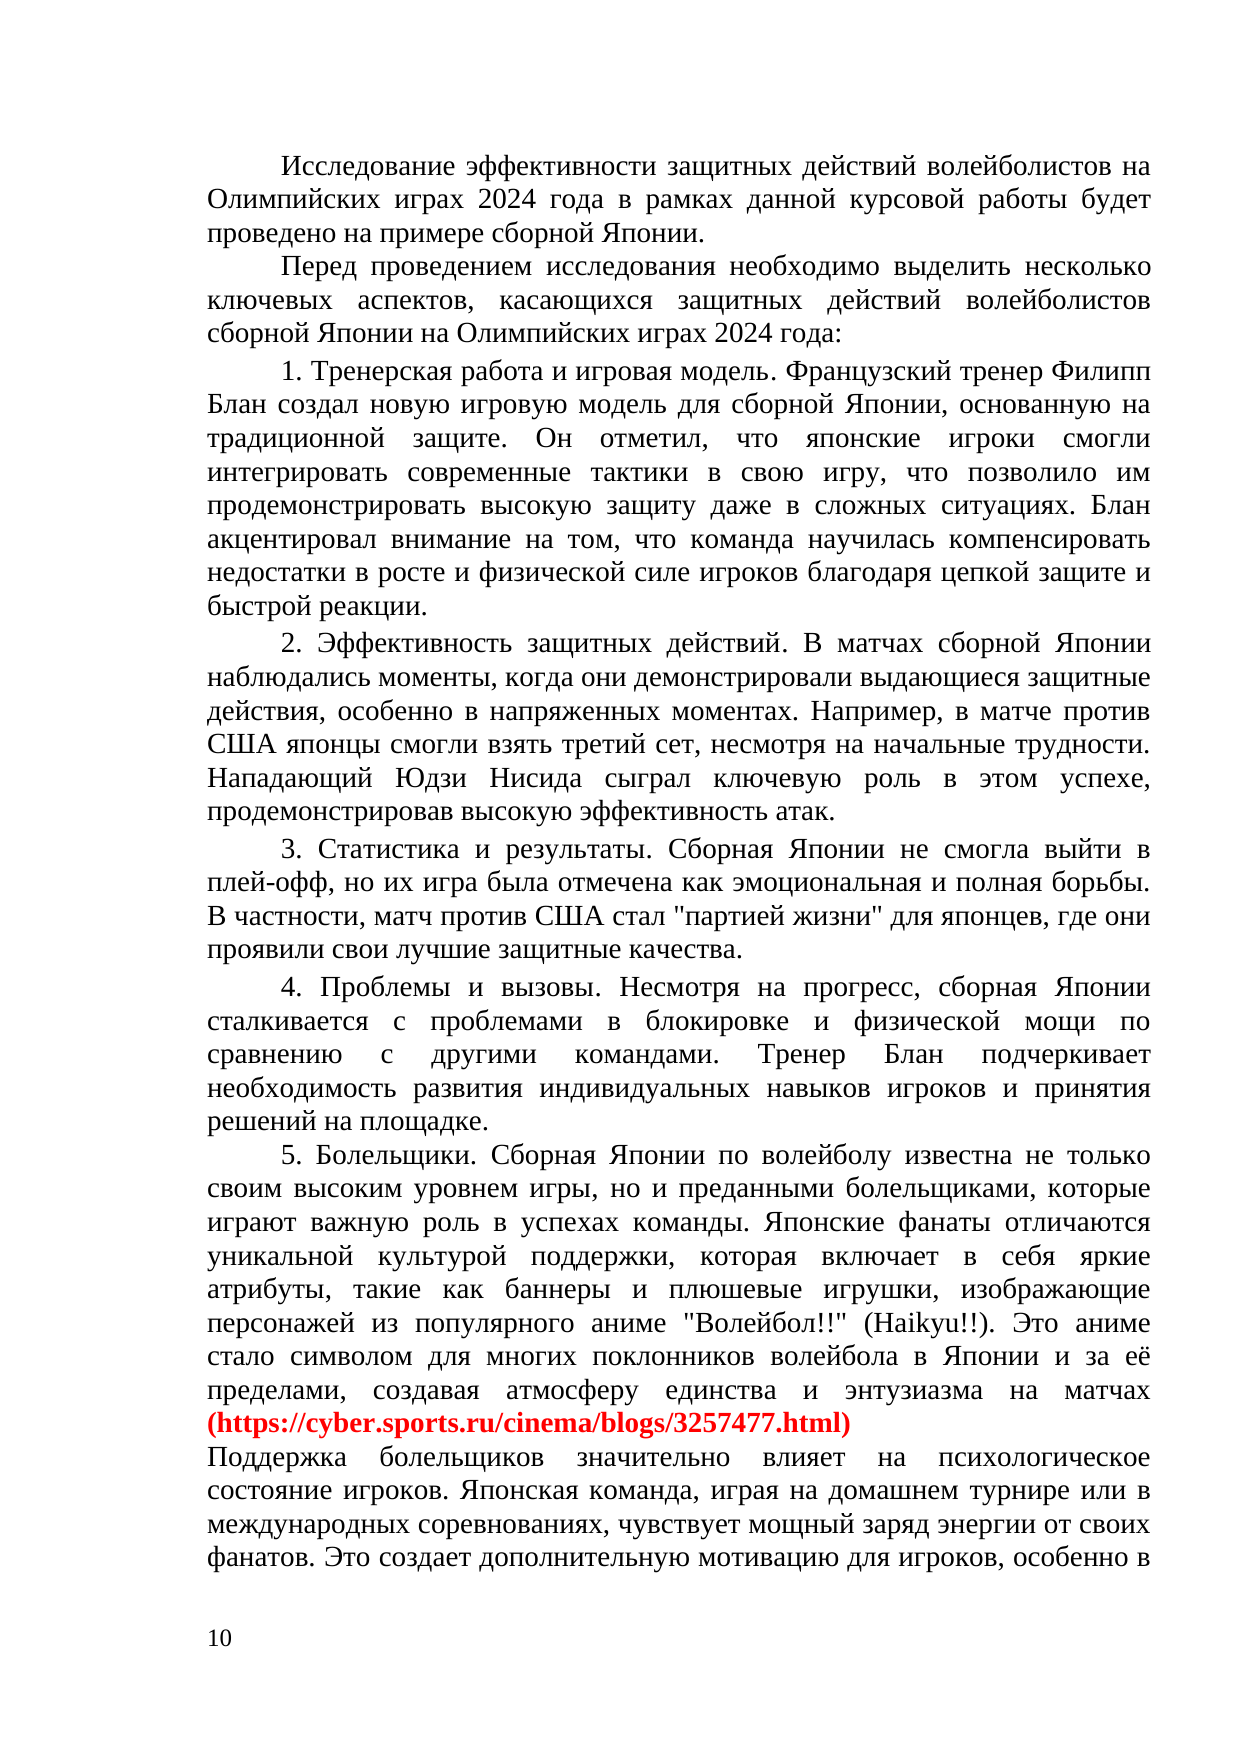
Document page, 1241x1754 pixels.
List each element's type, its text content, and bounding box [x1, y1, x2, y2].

subtitle 1. Тренерская работа и игровая модель. Французский тренер Филипп Блан создал новую игровую модель для сборной Японии, основанную на традиционной защите. Он отметил, что японские игроки смогли интегрировать современные тактики в свою игру, что позволило им продемонстрировать высокую защиту даже в сложных ситуациях. Блан акцентировал внимание на том, что команда научилась компенсировать недостатки в росте и физической силе игроков благодаря цепкой защите и быстрой реакции. [207, 353, 1152, 621]
text Исследование эффективности защитных действий волейболистов на Олимпийских играх 2024 года в рамках данной курсовой работы будет проведено на примере сборной Японии. [207, 148, 1152, 248]
subtitle 3. Статистика и результаты. Сборная Японии не смогла выйти в плей-офф, но их игра была отмечена как эмоциональная и полная борьбы. В частности, матч против США стал "партией жизни" для японцев, где они проявили свои лучшие защитные качества. [207, 831, 1152, 965]
text 5. Болельщики. Сборная Японии по волейболу известна не только своим высоким уровнем игры, но и преданными болельщиками, которые играют важную роль в успехах команды. Японские фанаты отличаются уникальной культурой поддержки, которая включает в себя яркие атрибуты, такие как баннеры и плюшевые игрушки, изображающие персонажей из популярного аниме "Волейбол!!" (Haikyu!!). Это аниме стало символом для многих поклонников волейбола в Японии и за её пределами, создавая атмосферу единства и энтузиазма на матчах (https://cyber.sports.ru/cinema/blogs/3257477.html) [207, 1137, 1152, 1439]
subtitle 2. Эффективность защитных действий. В матчах сборной Японии наблюдались моменты, когда они демонстрировали выдающиеся защитные действия, особенно в напряженных моментах. Например, в матче против США японцы смогли взять третий сет, несмотря на начальные трудности. Нападающий Юдзи Нисида сыграл ключевую роль в этом успехе, продемонстрировав высокую эффективность атак. [207, 626, 1152, 827]
subtitle 4. Проблемы и вызовы. Несмотря на прогресс, сборная Японии сталкивается с проблемами в блокировке и физической мощи по сравнению с другими командами. Тренер Блан подчеркивает необходимость развития индивидуальных навыков игроков и принятия решений на площадке. [207, 969, 1152, 1137]
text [207, 1439, 1152, 1573]
text Перед проведением исследования необходимо выделить несколько ключевых аспектов, касающихся защитных действий волейболистов сборной Японии на Олимпийских играх 2024 года: [207, 248, 1152, 349]
